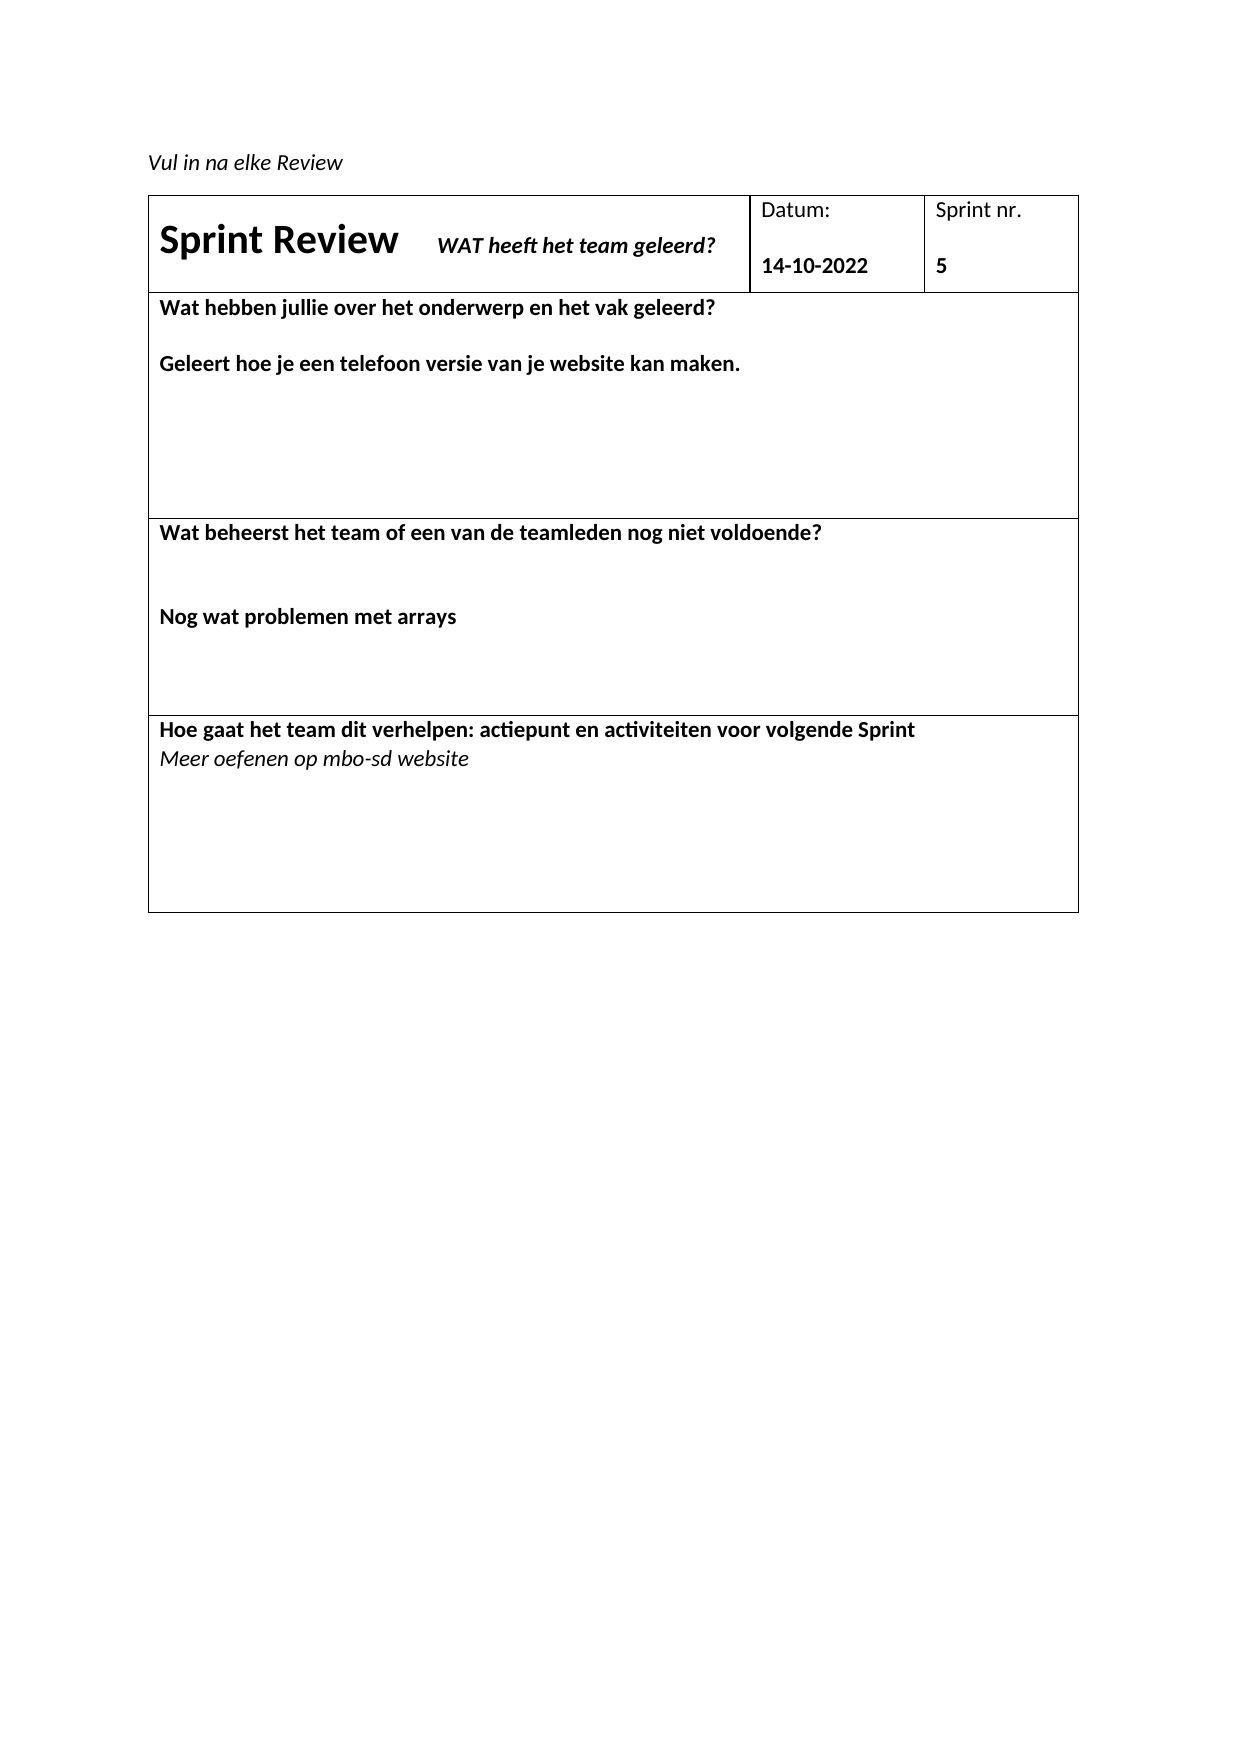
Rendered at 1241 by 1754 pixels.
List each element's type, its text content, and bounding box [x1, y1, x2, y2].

table_header Sprint nr. 5 [925, 196, 1078, 292]
table_cell Wat hebben jullie over het onderwerp en het vak geleerd? Geleert hoe je een telefoon versie van je website kan maken. [149, 293, 1078, 517]
text Vul in na elke Review [148, 148, 1093, 176]
table_cell Wat beheerst het team of een van de teamleden nog niet voldoende? Nog wat problemen met arrays [149, 519, 1078, 714]
table_header Datum: 14-10-2022 [751, 196, 924, 292]
table_header Sprint Review WAT heeft het team geleerd? [149, 196, 749, 292]
table_cell Hoe gaat het team dit verhelpen: actiepunt en activiteiten voor volgende Sprint Meer oefenen op mbo-sd website [149, 716, 1078, 912]
